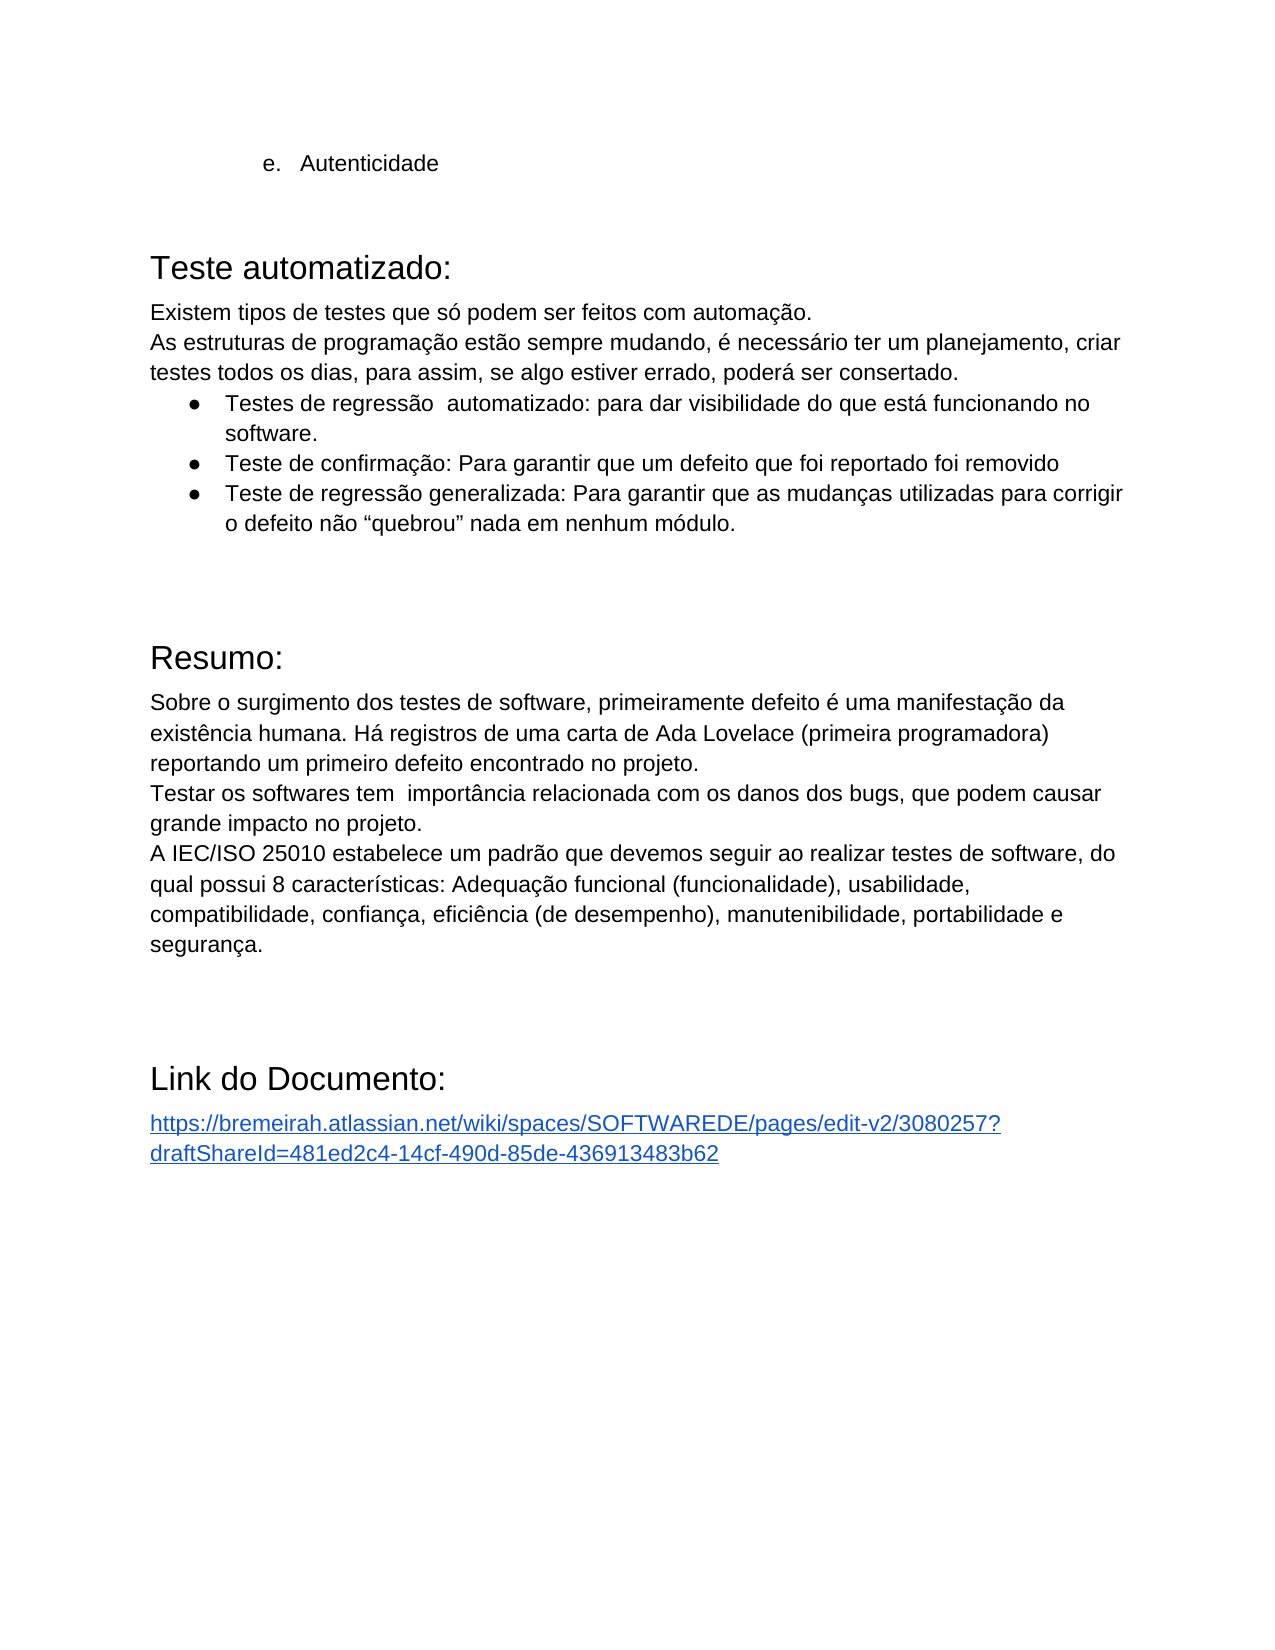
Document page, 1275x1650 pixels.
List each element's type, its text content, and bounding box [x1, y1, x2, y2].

text Sobre o surgimento dos testes de software, primeiramente defeito é uma manifestação da existência humana. Há registros de uma carta de Ada Lovelace (primeira programadora) reportando um primeiro defeito encontrado no projeto. [150, 689, 1125, 776]
subtitle Link do Documento: [150, 1059, 1125, 1098]
subtitle Resumo: [150, 638, 1125, 677]
text As estruturas de programação estão sempre mudando, é necessário ter um planejamento, criar testes todos os dias, para assim, se algo estiver errado, poderá ser consertado. [150, 329, 1125, 386]
list Autenticidade [262, 150, 1125, 176]
text https://bremeirah.atlassian.net/wiki/spaces/SOFTWAREDE/pages/edit-v2/3080257?draftShareId=481ed2c4-14cf-490d-85de-436913483b62 [150, 1110, 1125, 1167]
list Testes de regressão automatizado: para dar visibilidade do que está funcionando no software. [187, 389, 1125, 446]
text Existem tipos de testes que só podem ser feitos com automação. [150, 299, 1125, 325]
text A IEC/ISO 25010 estabelece um padrão que devemos seguir ao realizar testes de software, do qual possui 8 características: Adequação funcional (funcionalidade), usabilidade, compatibilidade, confiança, eficiência (de desempenho), manutenibilidade, portabilidade e segurança. [150, 840, 1125, 957]
text Testar os softwares tem importância relacionada com os danos dos bugs, que podem causar grande impacto no projeto. [150, 780, 1125, 837]
subtitle Teste automatizado: [150, 248, 1125, 286]
list Teste de confirmação: Para garantir que um defeito que foi reportado foi removido [187, 450, 1125, 476]
list Teste de regressão generalizada: Para garantir que as mudanças utilizadas para corrigir o defeito não “quebrou” nada em nenhum módulo. [187, 480, 1125, 537]
